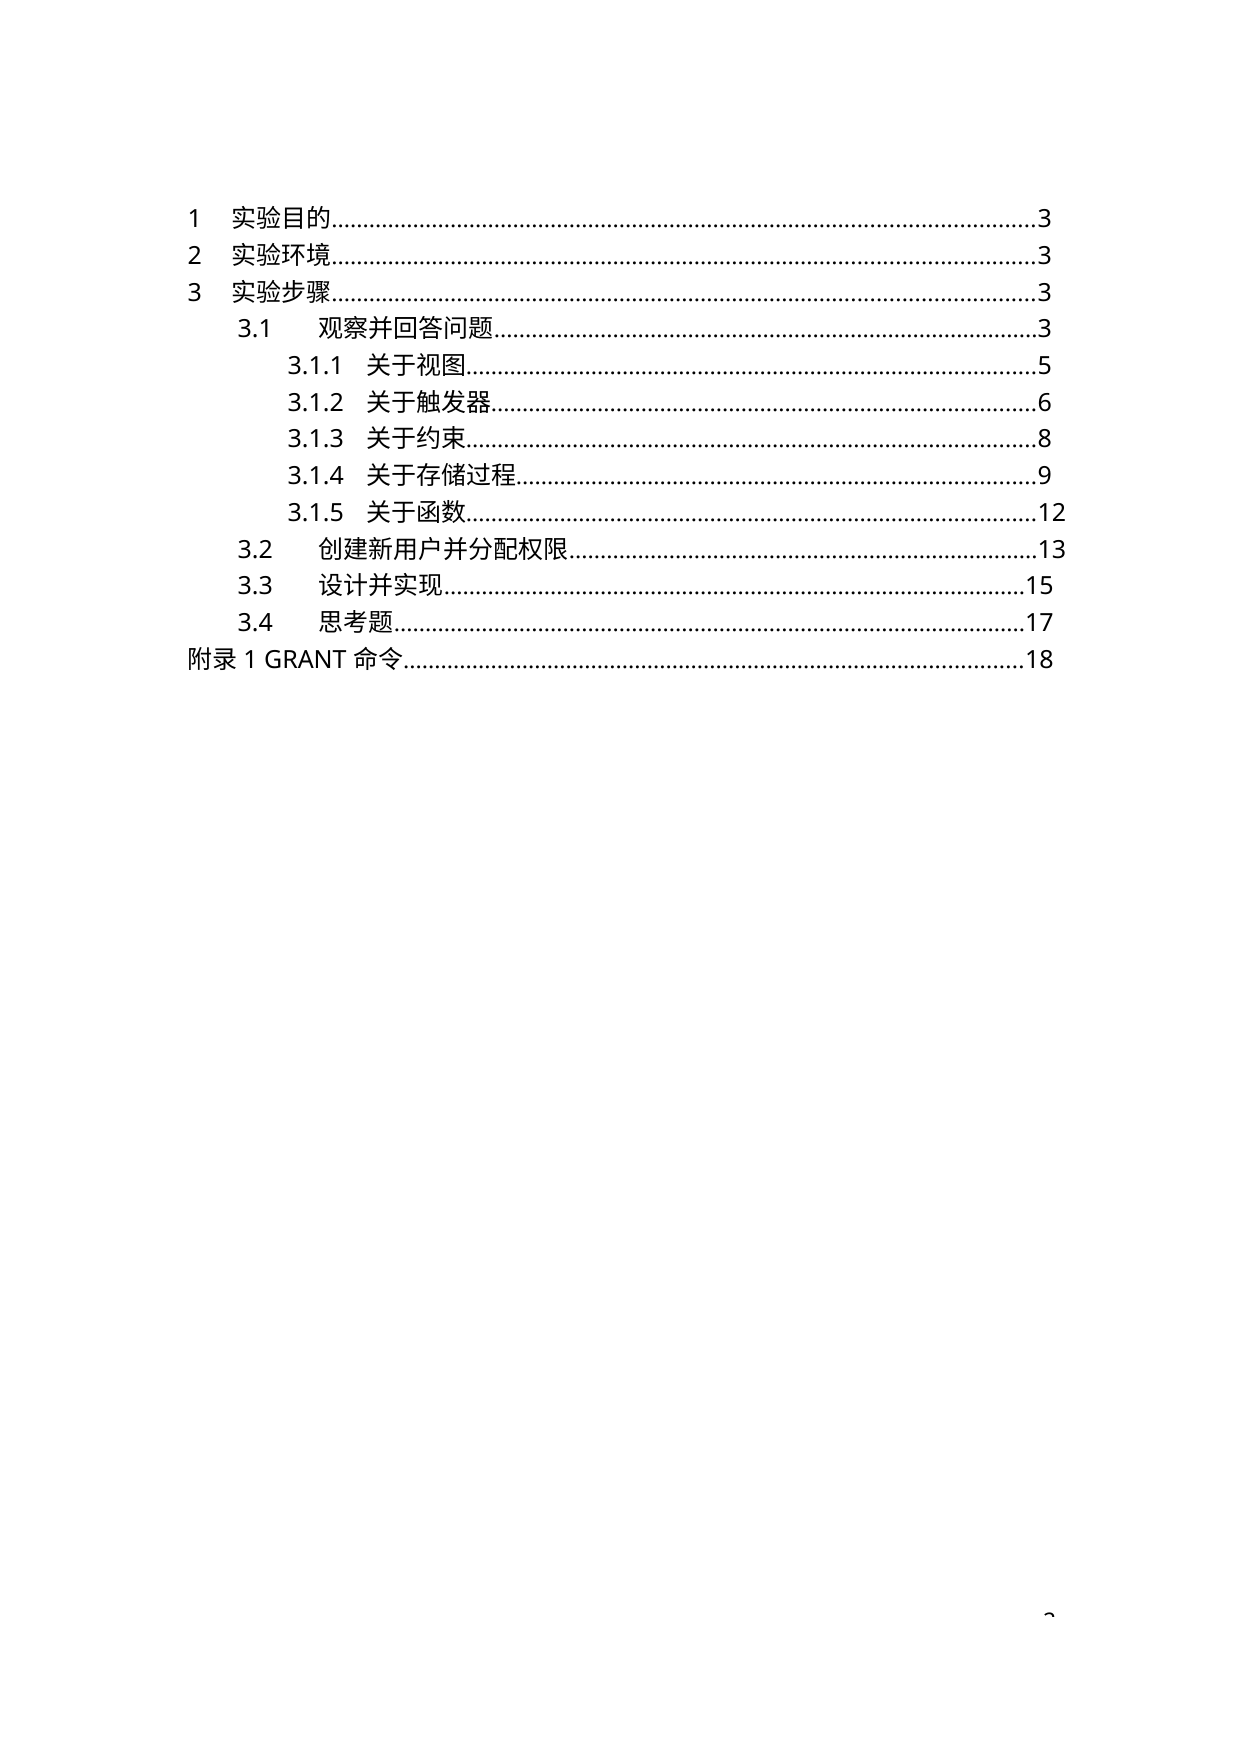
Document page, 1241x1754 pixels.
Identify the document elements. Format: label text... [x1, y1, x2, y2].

list 关于视图 5 [287, 346, 1128, 382]
list 实验环境 3 [187, 235, 1128, 272]
list 实验目的 3 [187, 199, 1128, 235]
list 观察并回答问题 3 [237, 309, 1128, 345]
list 关于触发器 6 [287, 382, 1128, 418]
list 关于存储过程 9 [287, 456, 1128, 492]
list 创建新用户并分配权限 13 [237, 529, 1128, 565]
list 实验步骤 3 [187, 272, 1128, 308]
list 关于约束 8 [287, 419, 1128, 455]
list 设计并实现 15 [237, 566, 1128, 602]
list 关于函数 12 [287, 492, 1128, 529]
text 3.4 思考题 17 [237, 602, 1128, 639]
text 附录 1 GRANT 命令 18 [187, 639, 1128, 676]
